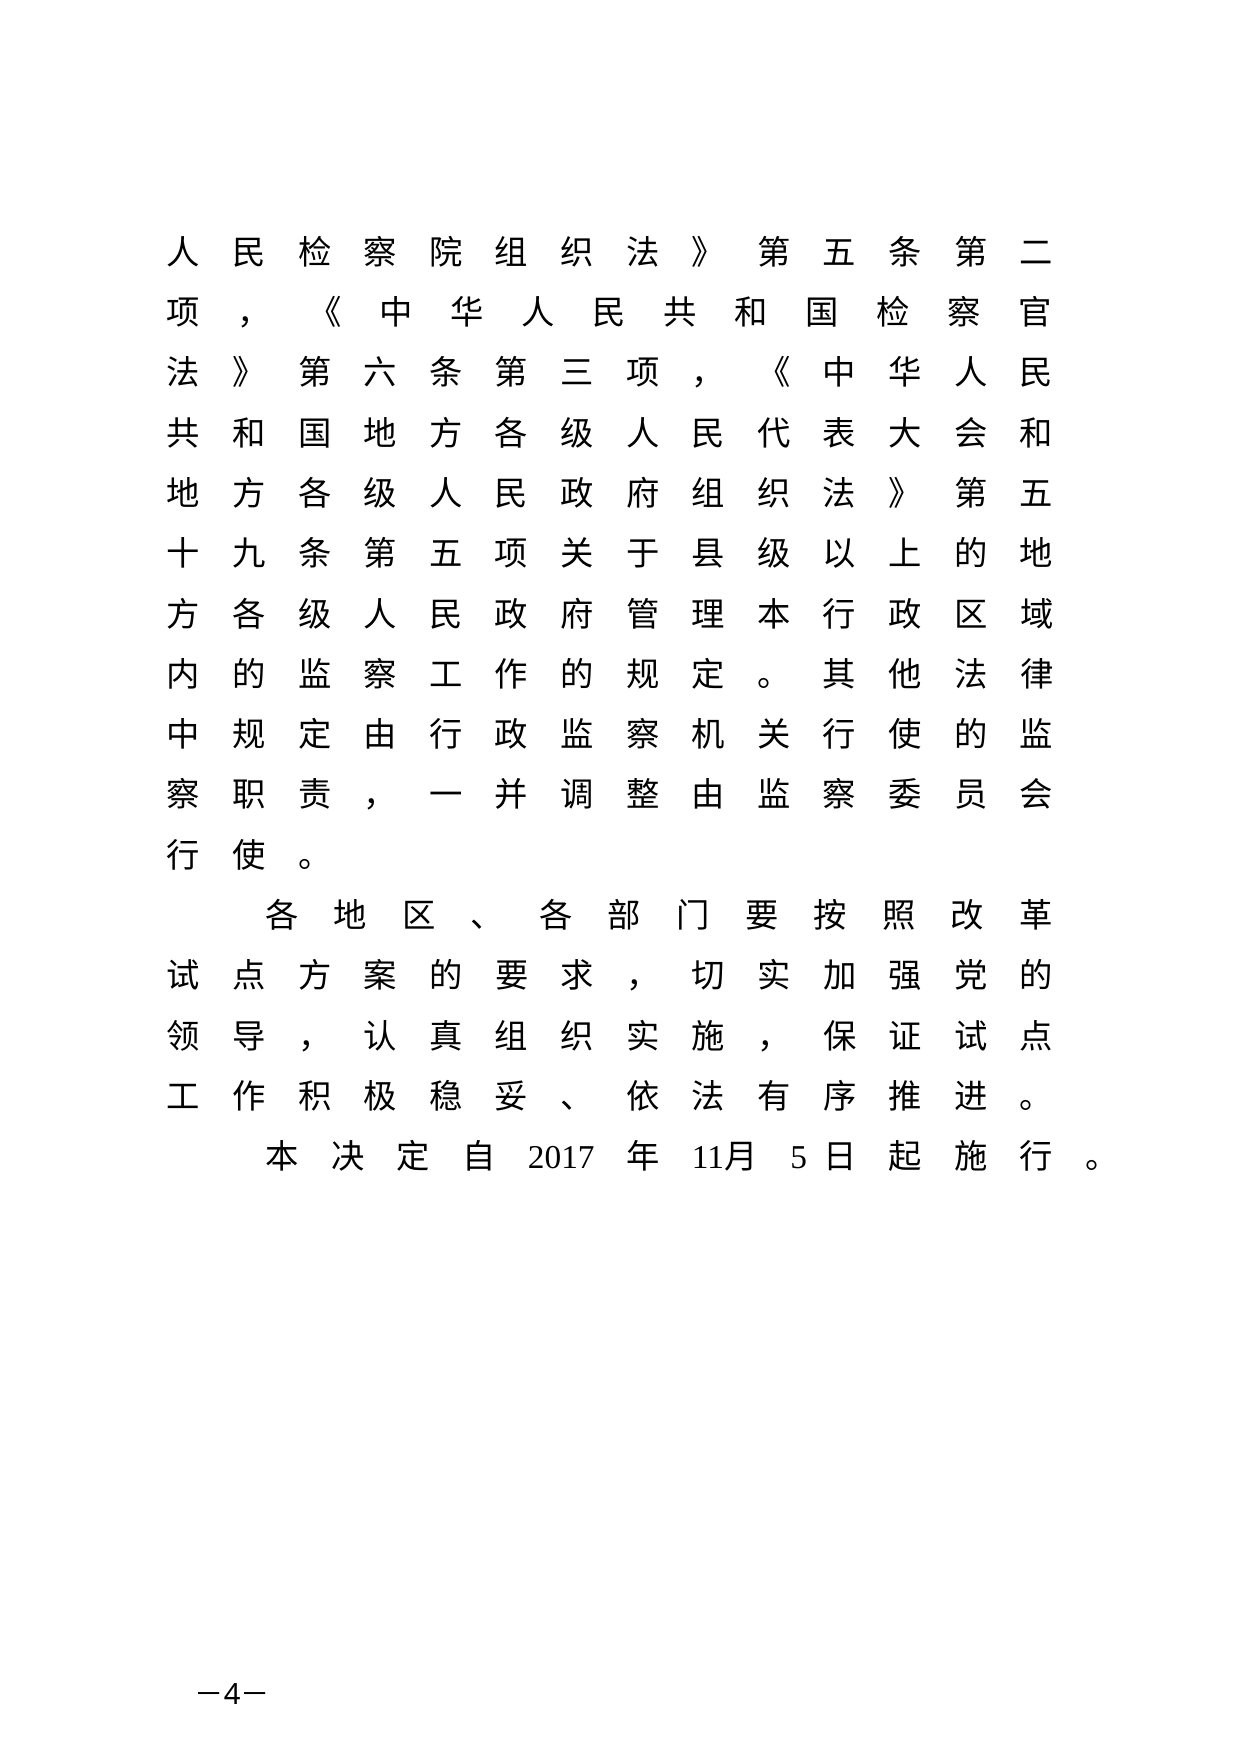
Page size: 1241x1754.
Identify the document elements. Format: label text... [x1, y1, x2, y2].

text 本决定自2017年11月5日起施行。 [167, 1124, 1085, 1184]
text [167, 219, 1085, 883]
text 各地区、各部门要按照改革试点方案的要求，切实加强党的领导，认真组织实施，保证试点工作积极稳妥、依法有序推进。 [167, 883, 1085, 1124]
